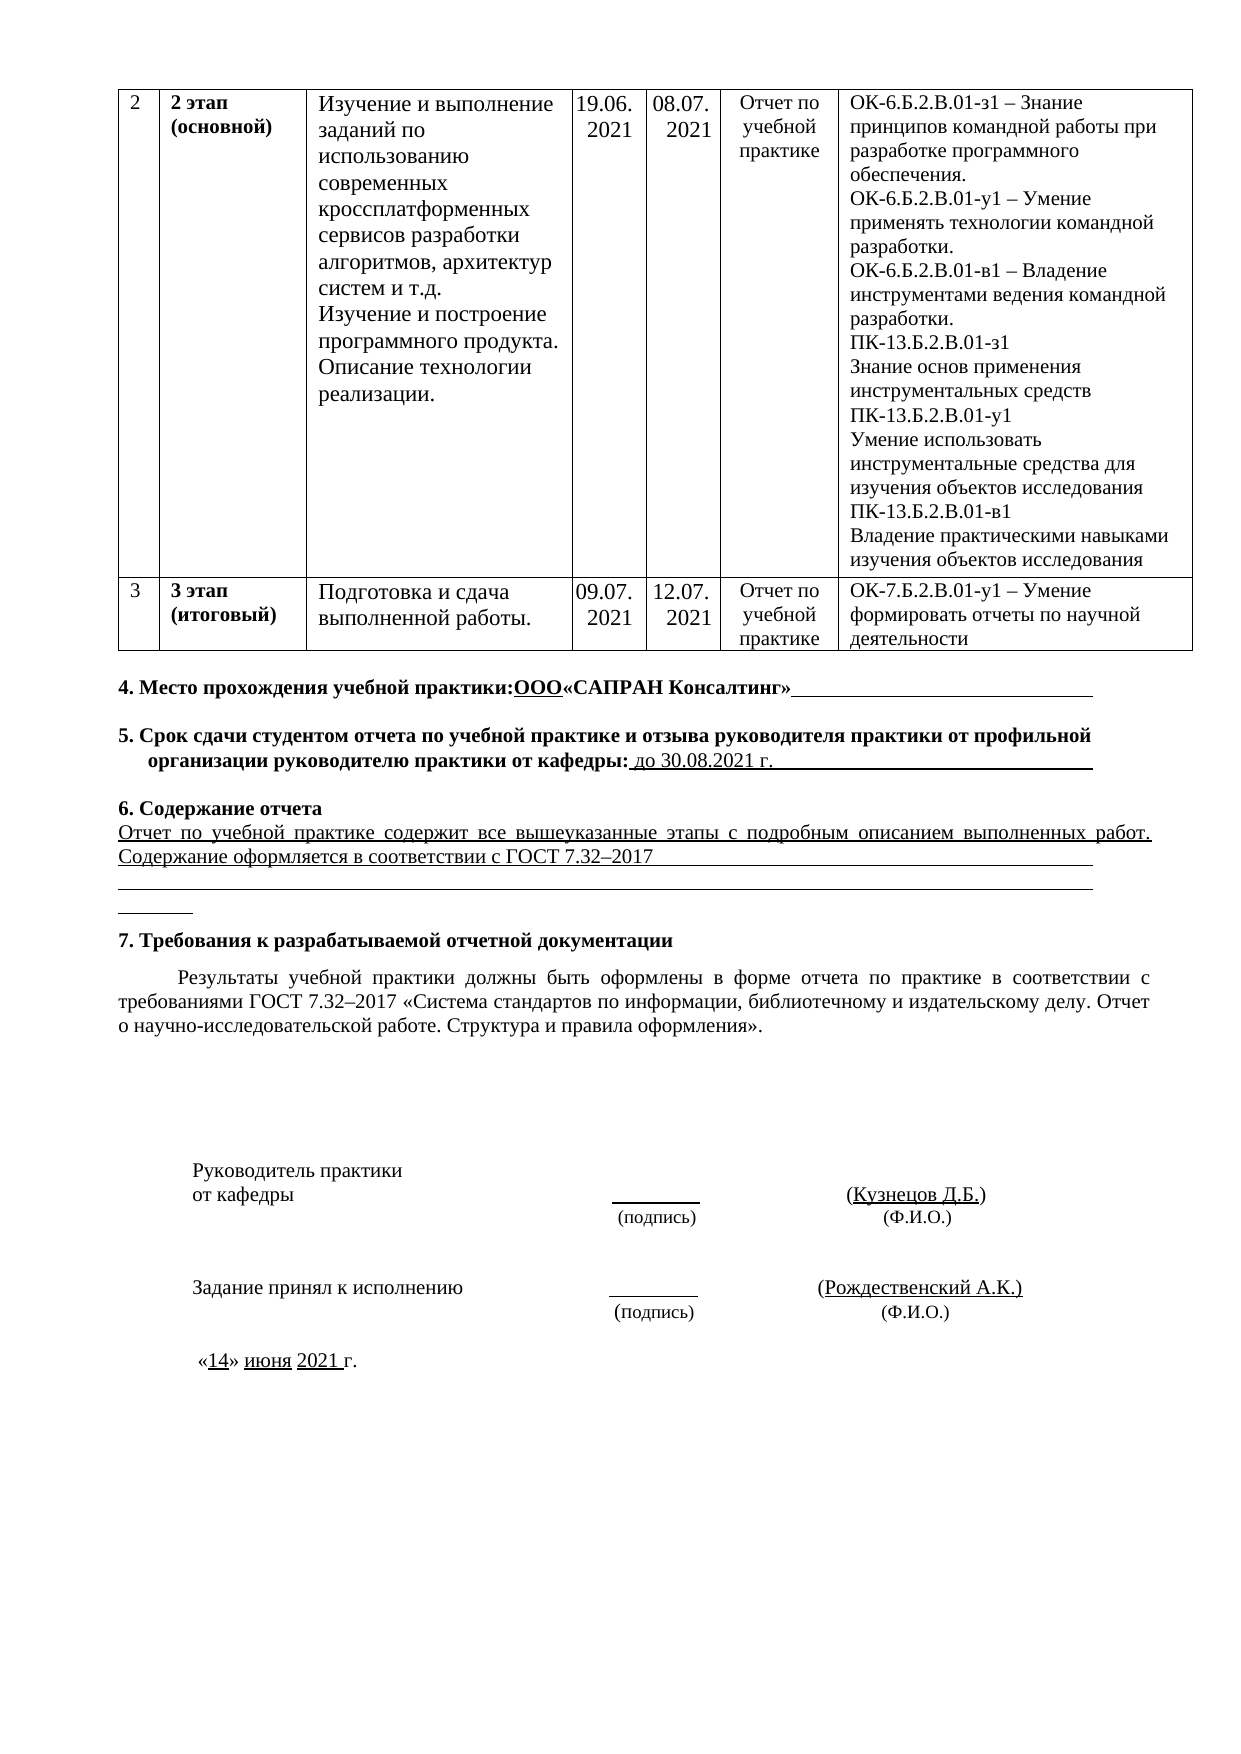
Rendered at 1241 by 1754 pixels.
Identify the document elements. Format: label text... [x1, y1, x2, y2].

table_cell Изучение и выполнение заданий по использованию современных кроссплатформенных сервисов разработки алгоритмов, архитектур систем и т.д. Изучение и построение программного продукта. Описание технологии реализации. [307, 90, 572, 577]
text Задание принял к исполнению (Рождественский А.К.) [192, 1275, 1152, 1299]
table_cell ОК-7.Б.2.В.01-у1 – Умение формировать отчеты по научной деятельности [839, 578, 1192, 650]
text от кафедры (Кузнецов Д.Б.) [118, 1182, 1152, 1206]
table_cell 12.07. 2021 [647, 578, 720, 650]
text Отчет по учебной практике содержит все вышеуказанные этапы с подробным описанием выполненных работ. Содержание оформляется в соответствии с ГОСТ 7.32–2017 [118, 820, 1152, 840]
table_cell Отчет по учебной практике [721, 578, 838, 650]
text (подпись) (Ф.И.О.) [118, 1299, 1152, 1323]
text (подпись) (Ф.И.О.) [118, 1206, 1152, 1227]
table_cell 19.06.2021 [573, 90, 646, 577]
table_cell 2 [119, 90, 159, 577]
text 4. Место прохождения учебной практики:ООО«САПРАН Консалтинг» [118, 675, 1152, 699]
table_cell 2 этап (основной) [160, 90, 306, 577]
table_cell Подготовка и сдача выполненной работы. [307, 578, 572, 650]
text «14» июня 2021 г. [192, 1347, 1152, 1372]
text 6. Содержание отчета [118, 796, 1152, 820]
text Руководитель практики [118, 1157, 1152, 1182]
text Отчет по учебной практике содержит все вышеуказанные этапы с подробным описанием выполненных работ. Содержание оформляется в соответствии с ГОСТ 7.32–2017 [118, 842, 1152, 916]
table_cell ОК-6.Б.2.В.01-з1 – Знание принципов командной работы при разработке программного обеспечения. ОК-6.Б.2.В.01-у1 – Умение применять технологии командной разработки. ОК-6.Б.2.В.01-в1 – Владение инструментами ведения командной разработки. ПК-13.Б.2.В.01-з1 Знание основ применения инструментальных средств ПК-13.Б.2.В.01-у1 Умение использовать инструментальные средства для изучения объектов исследования ПК-13.Б.2.В.01-в1 Владение практическими навыками изучения объектов исследования [839, 90, 1192, 577]
text 5. Срок сдачи студентом отчета по учебной практике и отзыва руководителя практики от профильной организации руководителю практики от кафедры: до 30.08.2021 г. [118, 723, 1152, 772]
table_cell 3 этап (итоговый) [160, 578, 306, 650]
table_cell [721, 90, 838, 577]
text 7. Требования к разрабатываемой отчетной документации [118, 928, 1152, 952]
text Результаты учебной практики должны быть оформлены в форме отчета по практике в соответствии с требованиями ГОСТ 7.32–2017 «Система стандартов по информации, библиотечному и издательскому делу. Отчет о научно-исследовательской работе. Структура и правила оформления». [118, 965, 1152, 1037]
table_cell 09.07.2021 [573, 578, 646, 650]
table_cell 3 [119, 578, 159, 650]
table_cell 08.07. 2021 [647, 90, 720, 577]
